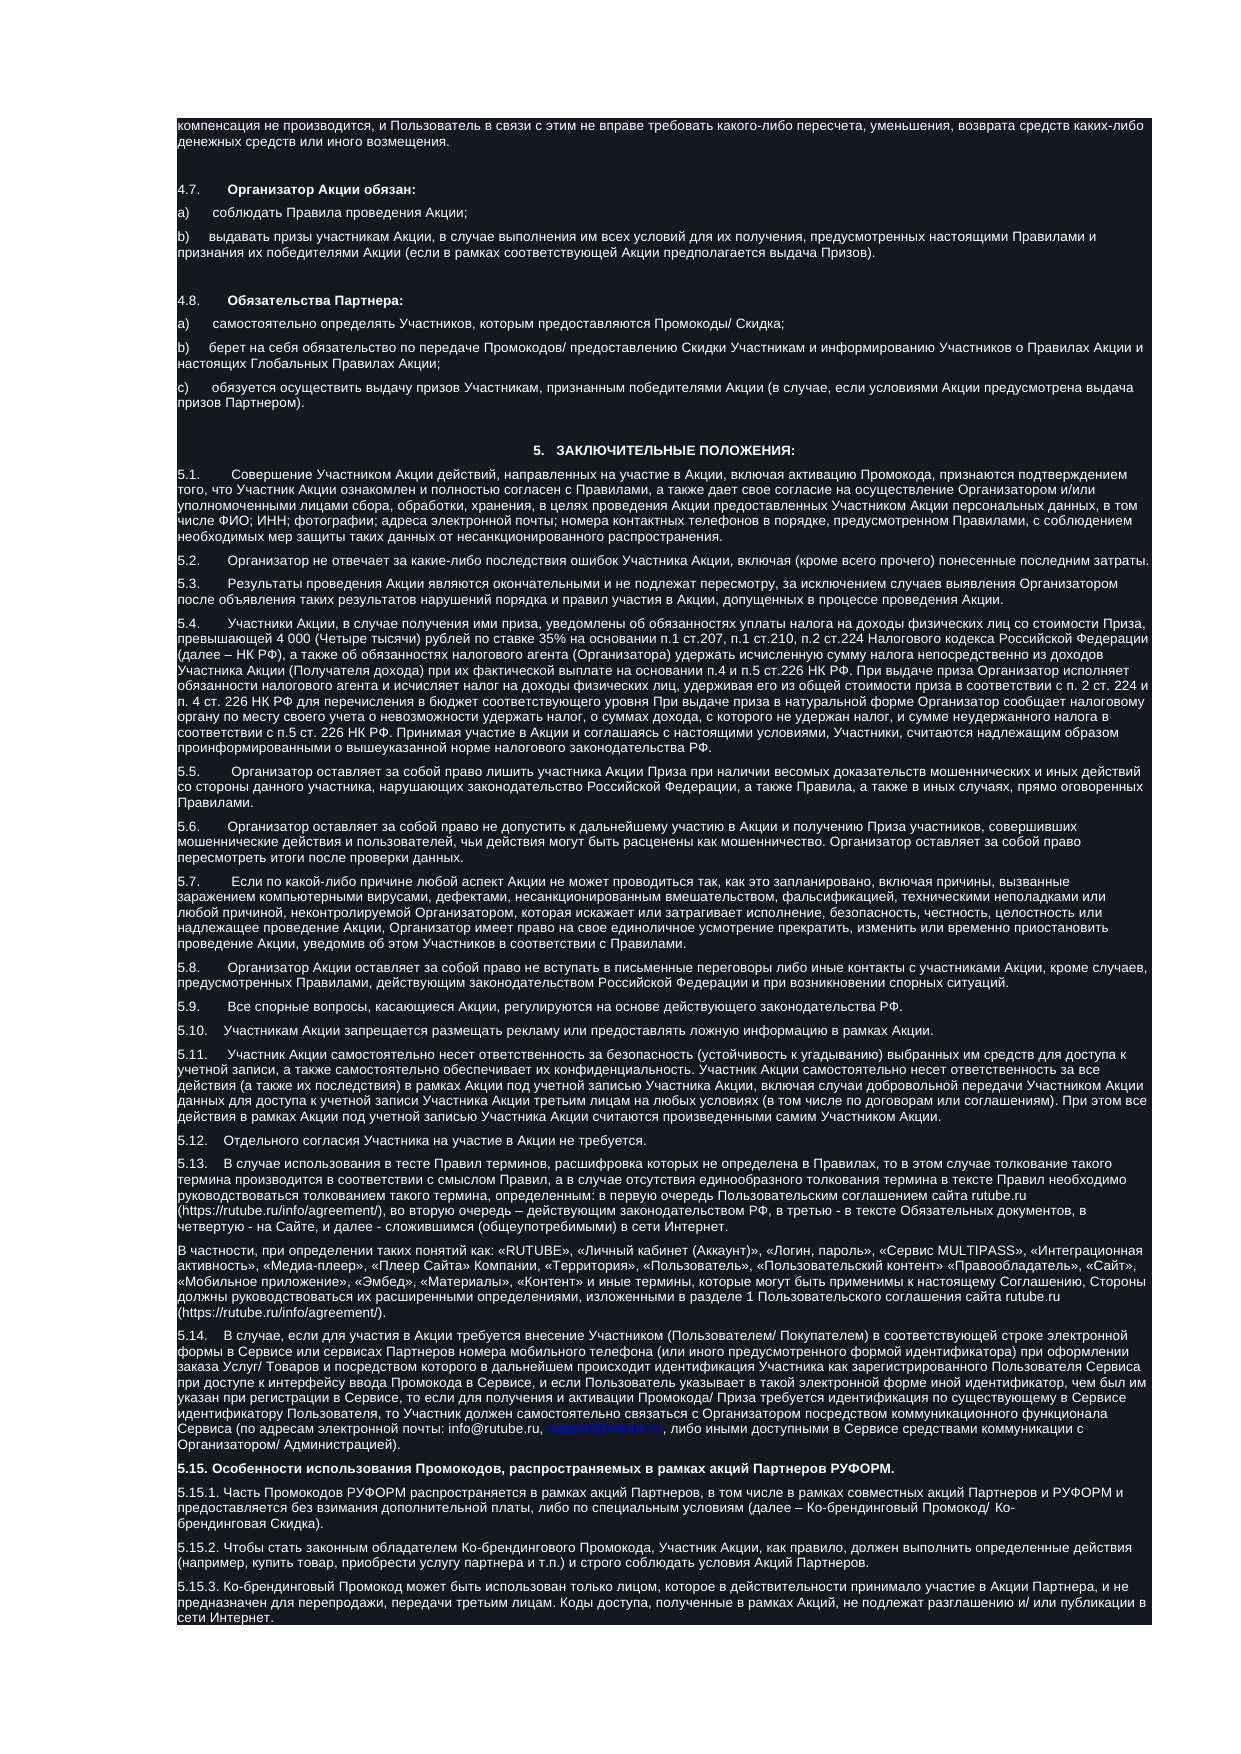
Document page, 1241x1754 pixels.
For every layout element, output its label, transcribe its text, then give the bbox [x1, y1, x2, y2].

text 4.7. Организатор Акции обязан: [177, 181, 1152, 197]
text 5.12. Отдельного согласия Участника на участие в Акции не требуется. [177, 1132, 1152, 1148]
text 5.10. Участникам Акции запрещается размещать рекламу или предоставлять ложную информацию в рамках Акции. [177, 1023, 1152, 1038]
text 5.15. Особенности использования Промокодов, распространяемых в рамках акций Партнеров РУФОРМ. [177, 1461, 1152, 1476]
text 5. ЗАКЛЮЧИТЕЛЬНЫЕ ПОЛОЖЕНИЯ: [177, 443, 1152, 458]
text b) берет на себя обязательство по передаче Промокодов/ предоставлению Скидки Участникам и информированию Участников о Правилах Акции и настоящих Глобальных Правилах Акции; [177, 340, 1152, 371]
text 5.4. Участники Акции, в случае получения ими приза, уведомлены об обязанностях уплаты налога на доходы физических лиц со стоимости Приза, превышающей 4 000 (Четыре тысячи) рублей по ставке 35% на основании п.1 ст.207, п.1 ст.210, п.2 ст.224 Налогового кодекса Российской Федерации (далее – НК РФ), а также об обязанностях налогового агента (Организатора) удержать исчисленную сумму налога непосредственно из доходов Участника Акции (Получателя дохода) при их фактической выплате на основании п.4 и п.5 ст.226 НК РФ. При выдаче приза Организатор исполняет обязанности налогового агента и исчисляет налог на доходы физических лиц, удерживая его из общей стоимости приза в соответствии с п. 2 ст. 224 и п. 4 ст. 226 НК РФ для перечисления в бюджет соответствующего уровня При выдаче приза в натуральной форме Организатор сообщает налоговому органу по месту своего учета о невозможности удержать налог, о суммах дохода, с которого не удержан налог, и сумме неудержанного налога в соответствии с п.5 ст. 226 НК РФ. Принимая участие в Акции и соглашаясь с настоящими условиями, Участники, считаются надлежащим образом проинформированными о вышеуказанной норме налогового законодательства РФ. [177, 616, 1152, 755]
text В частности, при определении таких понятий как: «RUTUBE», «Личный кабинет (Аккаунт)», «Логин, пароль», «Сервис MULTIPASS», «Интеграционная активность», «Медиа-плеер», «Плеер Сайта» Компании, «Территория», «Пользователь», «Пользовательский контент» «Правообладатель», «Сайт», «Мобильное приложение», «Эмбед», «Материалы», «Контент» и иные термины, которые могут быть применимы к настоящему Соглашению, Стороны должны руководствоваться их расширенными определениями, изложенными в разделе 1 Пользовательского соглашения сайта rutube.ru (https://rutube.ru/info/agreement/). [177, 1242, 1152, 1320]
text 5.6. Организатор оставляет за собой право не допустить к дальнейшему участию в Акции и получению Приза участников, совершивших мошеннические действия и пользователей, чьи действия могут быть расценены как мошенничество. Организатор оставляет за собой право пересмотреть итоги после проверки данных. [177, 818, 1152, 865]
text 5.5. Организатор оставляет за собой право лишить участника Акции Приза при наличии весомых доказательств мошеннических и иных действий со стороны данного участника, нарушающих законодательство Российской Федерации, а также Правила, а также в иных случаях, прямо оговоренных Правилами. [177, 764, 1152, 810]
text a) самостоятельно определять Участников, которым предоставляются Промокоды/ Скидка; [177, 316, 1152, 332]
text 5.1. Совершение Участником Акции действий, направленных на участие в Акции, включая активацию Промокода, признаются подтверждением того, что Участник Акции ознакомлен и полностью согласен с Правилами, а также дает свое согласие на осуществление Организатором и/или уполномоченными лицами сбора, обработки, хранения, в целях проведения Акции предоставленных Участником Акции персональных данных, в том числе ФИО; ИНН; фотографии; адреса электронной почты; номера контактных телефонов в порядке, предусмотренном Правилами, с соблюдением необходимых мер защиты таких данных от несанкционированного распространения. [177, 466, 1152, 544]
text b) выдавать призы участникам Акции, в случае выполнения им всех условий для их получения, предусмотренных настоящими Правилами и признания их победителями Акции (если в рамках соответствующей Акции предполагается выдача Призов). [177, 229, 1152, 260]
text 4.8. Обязательства Партнера: [177, 292, 1152, 308]
text 5.13. В случае использования в тесте Правил терминов, расшифровка которых не определена в Правилах, то в этом случае толкование такого термина производится в соответствии с смыслом Правил, а в случае отсутствия единообразного толкования термина в тексте Правил необходимо руководствоваться толкованием такого термина, определенным: в первую очередь Пользовательским соглашением сайта rutube.ru (https://rutube.ru/info/agreement/), во вторую очередь – действующим законодательством РФ, в третью - в тексте Обязательных документов, в четвертую - на Сайте, и далее - сложившимся (общеупотребимыми) в сети Интернет. [177, 1156, 1152, 1234]
text 5.3. Результаты проведения Акции являются окончательными и не подлежат пересмотру, за исключением случаев выявления Организатором после объявления таких результатов нарушений порядка и правил участия в Акции, допущенных в процессе проведения Акции. [177, 576, 1152, 607]
text c) обязуется осуществить выдачу призов Участникам, признанным победителями Акции (в случае, если условиями Акции предусмотрена выдача призов Партнером). [177, 379, 1152, 410]
text 5.2. Организатор не отвечает за какие-либо последствия ошибок Участника Акции, включая (кроме всего прочего) понесенные последним затраты. [177, 552, 1152, 568]
text 5.15.2. Чтобы стать законным обладателем Ко-брендингового Промокода, Участник Акции, как правило, должен выполнить определенные действия (например, купить товар, приобрести услугу партнера и т.п.) и строго соблюдать условия Акций Партнеров. [177, 1539, 1152, 1570]
text 5.9. Все спорные вопросы, касающиеся Акции, регулируются на основе действующего законодательства РФ. [177, 999, 1152, 1014]
text 5.15.1. Часть Промокодов РУФОРМ распространяется в рамках акций Партнеров, в том числе в рамках совместных акций Партнеров и РУФОРМ и предоставляется без взимания дополнительной платы, либо по специальным условиям (далее – Ко-брендинговый Промокод/ Ко-брендинговая Скидка). [177, 1484, 1152, 1531]
text 5.7. Если по какой-либо причине любой аспект Акции не может проводиться так, как это запланировано, включая причины, вызванные заражением компьютерными вирусами, дефектами, несанкционированным вмешательством, фальсификацией, техническими неполадками или любой причиной, неконтролируемой Организатором, которая искажает или затрагивает исполнение, безопасность, честность, целостность или надлежащее проведение Акции, Организатор имеет право на свое единоличное усмотрение прекратить, изменить или временно приостановить проведение Акции, уведомив об этом Участников в соответствии с Правилами. [177, 873, 1152, 951]
text 5.8. Организатор Акции оставляет за собой право не вступать в письменные переговоры либо иные контакты с участниками Акции, кроме случаев, предусмотренных Правилами, действующим законодательством Российской Федерации и при возникновении спорных ситуаций. [177, 959, 1152, 990]
text 5.11. Участник Акции самостоятельно несет ответственность за безопасность (устойчивость к угадыванию) выбранных им средств для доступа к учетной записи, а также самостоятельно обеспечивает их конфиденциальность. Участник Акции самостоятельно несет ответственность за все действия (а также их последствия) в рамках Акции под учетной записью Участника Акции, включая случаи добровольной передачи Участником Акции данных для доступа к учетной записи Участника Акции третьим лицам на любых условиях (в том числе по договорам или соглашениям). При этом все действия в рамках Акции под учетной записью Участника Акции считаются произведенными самим Участником Акции. [177, 1046, 1152, 1124]
text a) соблюдать Правила проведения Акции; [177, 205, 1152, 221]
text 5.14. В случае, если для участия в Акции требуется внесение Участником (Пользователем/ Покупателем) в соответствующей строке электронной формы в Сервисе или сервисах Партнеров номера мобильного телефона (или иного предусмотренного формой идентификатора) при оформлении заказа Услуг/ Товаров и посредством которого в дальнейшем происходит идентификация Участника как зарегистрированного Пользователя Сервиса при доступе к интерфейсу ввода Промокода в Сервисе, и если Пользователь указывает в такой электронной форме иной идентификатор, чем был им указан при регистрации в Сервисе, то если для получения и активации Промокода/ Приза требуется идентификация по существующему в Сервисе идентификатору Пользователя, то Участник должен самостоятельно связаться с Организатором посредством коммуникационного функционала Сервиса (по адресам электронной почты: info@rutube.ru, support@rutube.ru, либо иными доступными в Сервисе средствами коммуникации с Организатором/ Администрацией). [177, 1328, 1152, 1452]
text 5.15.3. Ко-брендинговый Промокод может быть использован только лицом, которое в действительности принимало участие в Акции Партнера, и не предназначен для перепродажи, передачи третьим лицам. Коды доступа, полученные в рамках Акций, не подлежат разглашению и/ или публикации в сети Интернет. [177, 1579, 1152, 1625]
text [177, 118, 1152, 149]
